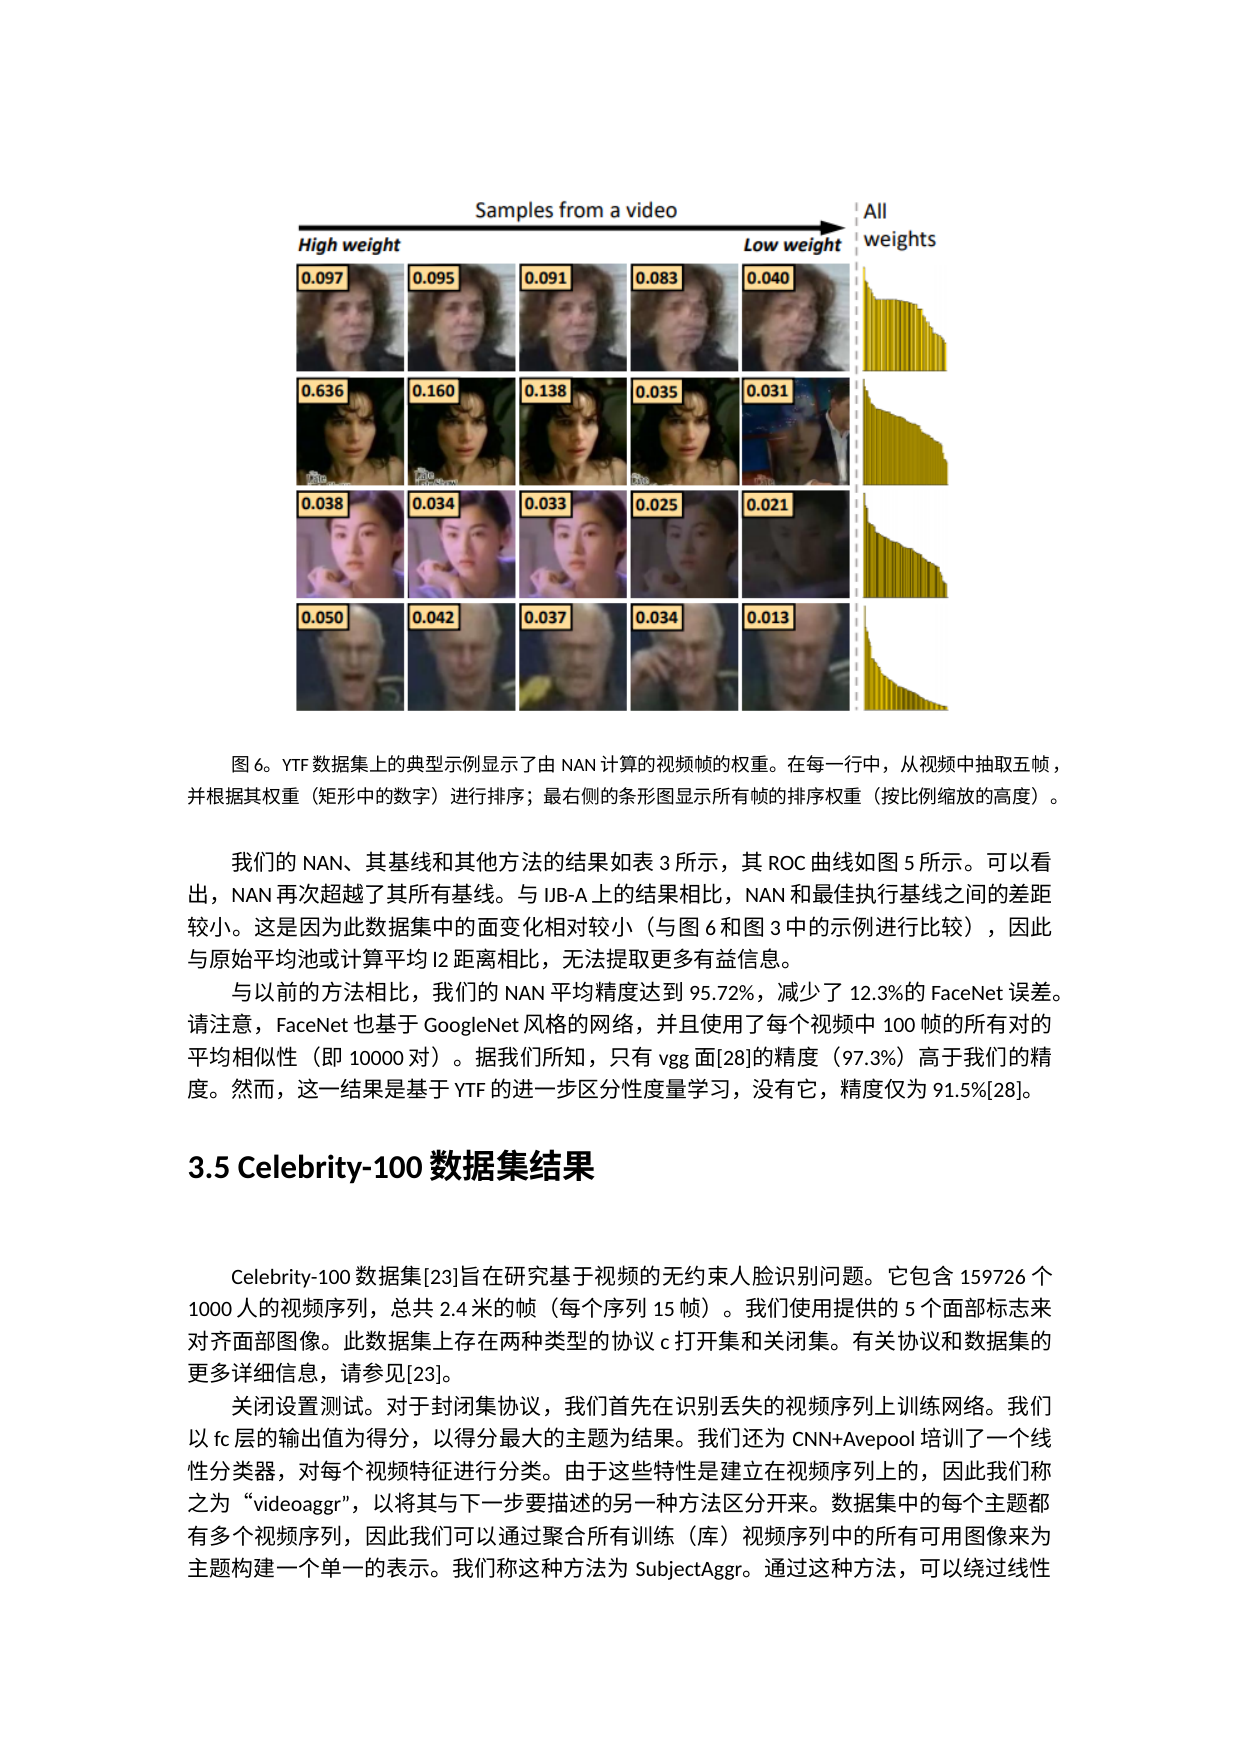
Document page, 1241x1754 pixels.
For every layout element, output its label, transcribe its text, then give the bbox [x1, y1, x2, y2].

text 图6。YTF数据集上的典型示例显示了由NAN计算的视频帧的权重。在每一行中，从视频中抽取五帧，并根据其权重（矩形中的数字）进行排序；最右侧的条形图显示所有帧的排序权重（按比例缩放的高度）。 [187, 747, 1053, 812]
text 与以前的方法相比，我们的NAN平均精度达到95.72%，减少了12.3%的FaceNet误差。请注意，FaceNet也基于GoogleNet风格的网络，并且使用了每个视频中100帧的所有对的平均相似性（即10000对）。据我们所知，只有vgg面[28]的精度（97.3%）高于我们的精度。然而，这一结果是基于YTF的进一步区分性度量学习，没有它，精度仅为91.5%[28]。 [187, 974, 1053, 1104]
text Celebrity-100数据集[23]旨在研究基于视频的无约束人脸识别问题。它包含159726个1000人的视频序列，总共2.4米的帧（每个序列15帧）。我们使用提供的5个面部标志来对齐面部图像。此数据集上存在两种类型的协议c打开集和关闭集。有关协议和数据集的更多详细信息，请参见[23]。 [187, 1258, 1053, 1388]
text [187, 1388, 1053, 1583]
subtitle Celebrity-100数据集结果 [187, 1132, 1053, 1197]
text 我们的NAN、其基线和其他方法的结果如表3所示，其ROC曲线如图5所示。可以看出，NAN再次超越了其所有基线。与IJB-A上的结果相比，NAN和最佳执行基线之间的差距较小。这是因为此数据集中的面变化相对较小（与图6和图3中的示例进行比较），因此与原始平均池或计算平均l2距离相比，无法提取更多有益信息。 [187, 844, 1053, 974]
picture [269, 162, 1015, 721]
